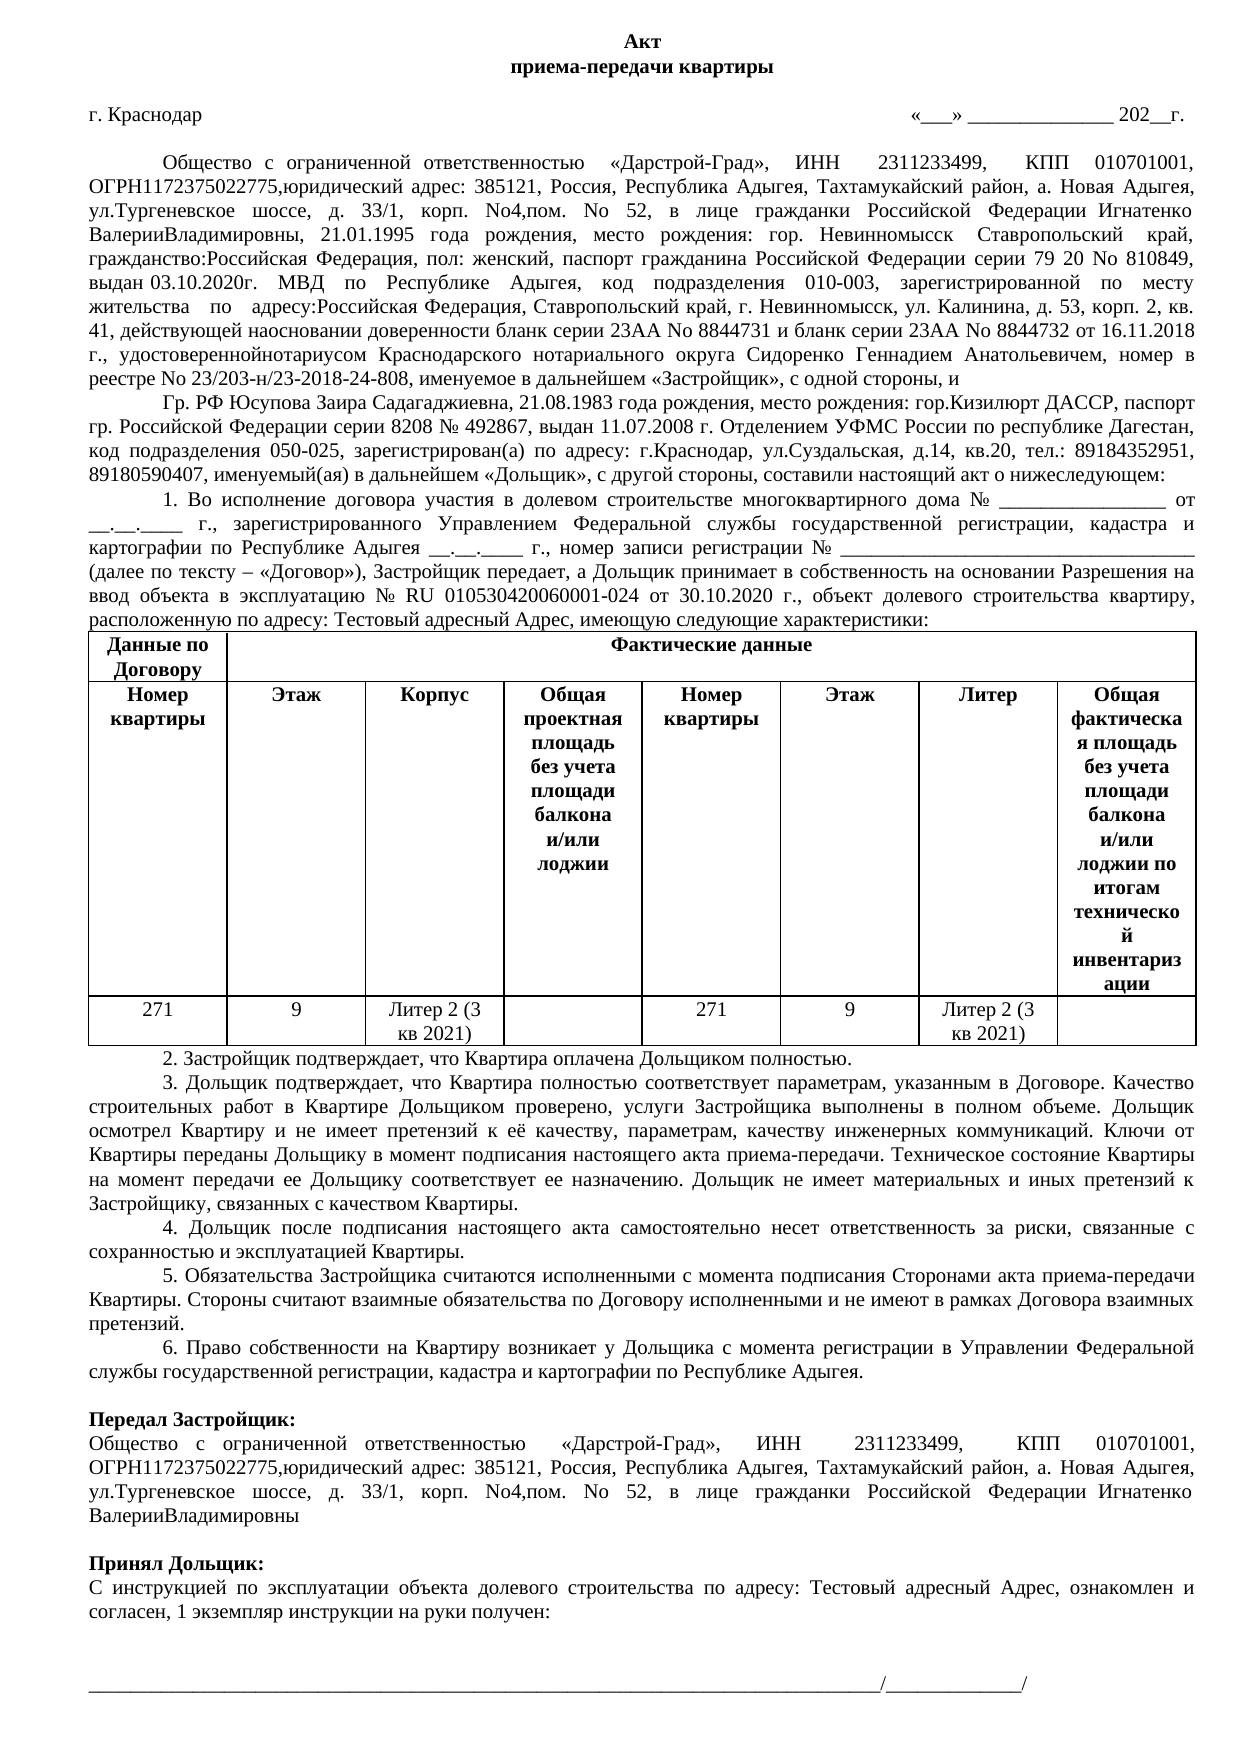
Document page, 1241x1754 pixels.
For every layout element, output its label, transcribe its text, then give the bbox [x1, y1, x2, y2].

text Акт [88, 29, 1196, 53]
text ____________________________________________________________________________/_____________/ [88, 1671, 1196, 1695]
table_cell 9 [781, 997, 918, 1044]
table_cell Этаж [781, 682, 918, 995]
table_cell [505, 997, 641, 1044]
text С инструкцией по эксплуатации объекта долевого строительства по адресу: Тестовый адресный Адрес, ознакомлен и согласен, 1 экземпляр инструкции на руки получен: [88, 1575, 1196, 1623]
table_cell Корпус [366, 682, 503, 995]
table_cell [1058, 997, 1195, 1044]
text Общество с ограниченной ответственностью «Дарстрой-Град», ИНН 2311233499, КПП 010701001, ОГРН1172375022775,юридический адрес: 385121, Россия, Республика Адыгея, Тахтамукайский район, а. Новая Адыгея, ул.Тургеневское шоссе, д. 33/1, корп. No4,пом. No 52, в лице гражданки Российской Федерации Игнатенко ВалерииВладимировны, 21.01.1995 года рождения, место рождения: гор. Невинномысск Ставропольский край, гражданство:Российская Федерация, пол: женский, паспорт гражданина Российской Федерации серии 79 20 No 810849, выдан 03.10.2020г. МВД по Республике Адыгея, код подразделения 010-003, зарегистрированной по месту жительства по адресу:Российская Федерация, Ставропольский край, г. Невинномысск, ул. Калинина, д. 53, корп. 2, кв. 41, действующей наосновании доверенности бланк серии 23АА No 8844731 и бланк серии 23АА No 8844732 от 16.11.2018 г., удостовереннойнотариусом Краснодарского нотариального округа Сидоренко Геннадием Анатольевичем, номер в реестре No 23/203-н/23-2018-24-808, именуемое в дальнейшем «Застройщик», с одной стороны, и [88, 149, 1196, 390]
table_cell 271 [89, 997, 226, 1044]
text 3. Дольщик подтверждает, что Квартира полностью соответствует параметрам, указанным в Договоре. Качество строительных работ в Квартире Дольщиком проверено, услуги Застройщика выполнены в полном объеме. Дольщик осмотрел Квартиру и не имеет претензий к её качеству, параметрам, качеству инженерных коммуникаций. Ключи от Квартиры переданы Дольщику в момент подписания настоящего акта приема-передачи. Техническое состояние Квартиры на момент передачи ее Дольщику соответствует ее назначению. Дольщик не имеет материальных и иных претензий к Застройщику, связанных с качеством Квартиры. [88, 1070, 1196, 1214]
table_header Данные по Договору [89, 632, 227, 681]
table_header Фактические данные [228, 632, 1195, 681]
table_cell Общая фактическая площадь без учета площади балкона и/или лоджии по итогам технической инвентаризации [1058, 682, 1195, 995]
table_cell Литер 2 (3 кв 2021) [366, 997, 503, 1044]
text 6. Право собственности на Квартиру возникает у Дольщика с момента регистрации в Управлении Федеральной службы государственной регистрации, кадастра и картографии по Республике Адыгея. [88, 1335, 1196, 1383]
table_cell 271 [643, 997, 780, 1044]
text Принял Дольщик: [88, 1551, 1196, 1575]
table_cell Литер [920, 682, 1057, 995]
text 1. Во исполнение договора участия в долевом строительстве многоквартирного дома № ________________ от __.__.____ г., зарегистрированного Управлением Федеральной службы государственной регистрации, кадастра и картографии по Республике Адыгея __.__.____ г., номер записи регистрации № __________________________________ (далее по тексту – «Договор»), Застройщик передает, а Дольщик принимает в собственность на основании Разрешения на ввод объекта в эксплуатацию № RU 010530420060001-024 от 30.10.2020 г., объект долевого строительства квартиру, расположенную по адресу: Тестовый адресный Адрес, имеющую следующие характеристики: [88, 486, 1196, 631]
text 4. Дольщик после подписания настоящего акта самостоятельно несет ответственность за риски, связанные с сохранностью и эксплуатацией Квартиры. [88, 1214, 1196, 1263]
text Передал Застройщик: [88, 1407, 1196, 1431]
text Гр. РФ Юсупова Заира Садагаджиевна, 21.08.1983 года рождения, место рождения: гор.Кизилюрт ДАССР, паспорт гр. Российской Федерации серии 8208 № 492867, выдан 11.07.2008 г. Отделением УФМС России по республике Дагестан, код подразделения 050-025, зарегистрирован(а) по адресу: г.Краснодар, ул.Суздальская, д.14, кв.20, тел.: 89184352951, 89180590407, именуемый(ая) в дальнейшем «Дольщик», с другой стороны, составили настоящий акт о нижеследующем: [88, 390, 1196, 486]
text 5. Обязательства Застройщика считаются исполненными с момента подписания Сторонами акта приема-передачи Квартиры. Стороны считают взаимные обязательства по Договору исполненными и не имеют в рамках Договора взаимных претензий. [88, 1263, 1196, 1335]
table_cell Номер квартиры [89, 682, 226, 995]
text г. Краснодар «___» ______________ 202__г. [88, 102, 1196, 126]
table_cell Общая проектная площадь без учета площади балкона и/или лоджии [505, 682, 641, 995]
text 2. Застройщик подтверждает, что Квартира оплачена Дольщиком полностью. [88, 1046, 1196, 1070]
table_cell Этаж [228, 682, 365, 995]
table_cell Литер 2 (3 кв 2021) [920, 997, 1057, 1044]
text приема-передачи квартиры [88, 53, 1196, 78]
text Общество с ограниченной ответственностью «Дарстрой-Град», ИНН 2311233499, КПП 010701001, ОГРН1172375022775,юридический адрес: 385121, Россия, Республика Адыгея, Тахтамукайский район, а. Новая Адыгея, ул.Тургеневское шоссе, д. 33/1, корп. No4,пом. No 52, в лице гражданки Российской Федерации Игнатенко ВалерииВладимировны [88, 1431, 1196, 1527]
table_cell Номер квартиры [643, 682, 780, 995]
table_cell 9 [228, 997, 365, 1044]
